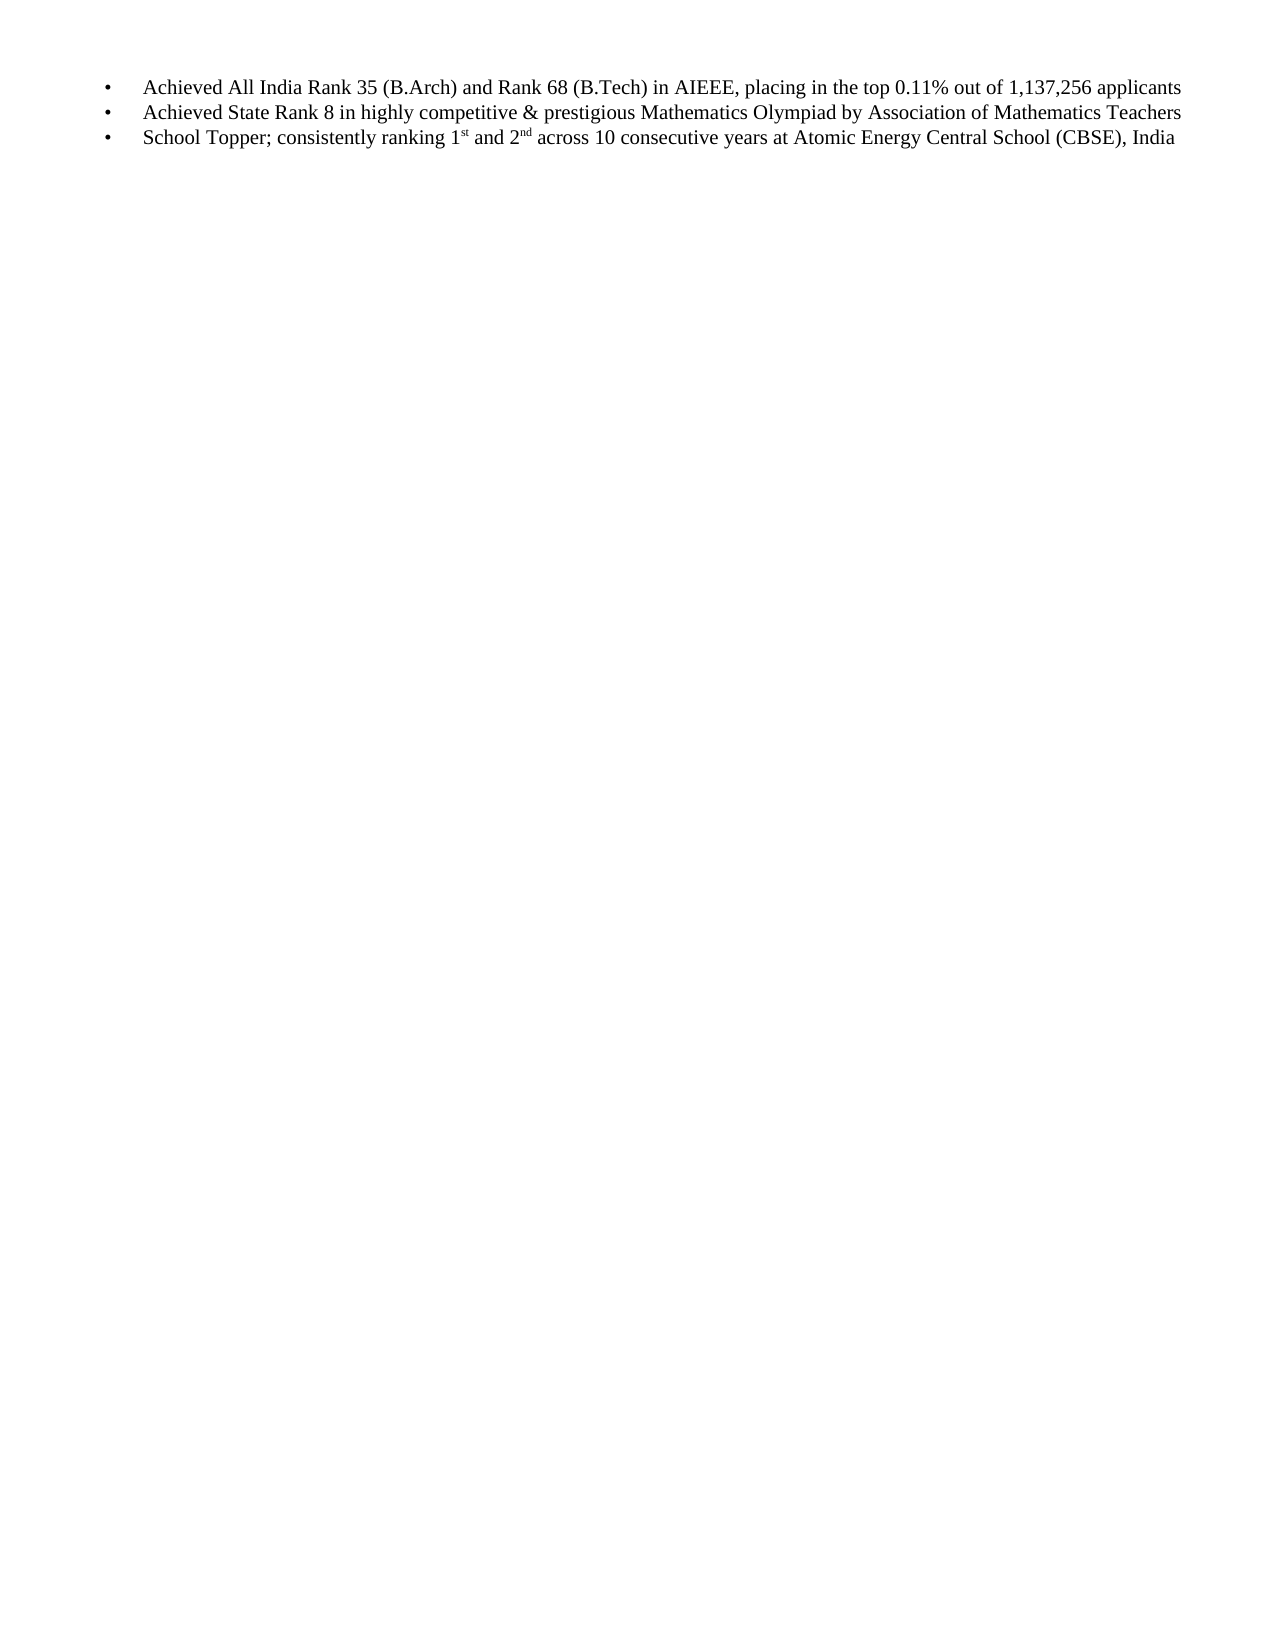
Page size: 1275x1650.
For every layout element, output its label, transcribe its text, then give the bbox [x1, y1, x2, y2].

list Achieved All India Rank 35 (B.Arch) and Rank 68 (B.Tech) in AIEEE, placing in the top 0.11% out of 1,137,256 applicants [104, 75, 1200, 99]
list School Topper; consistently ranking 1st and 2nd across 10 consecutive years at Atomic Energy Central School (CBSE), India [104, 125, 1200, 149]
list Achieved State Rank 8 in highly competitive & prestigious Mathematics Olympiad by Association of Mathematics Teachers [104, 100, 1200, 124]
